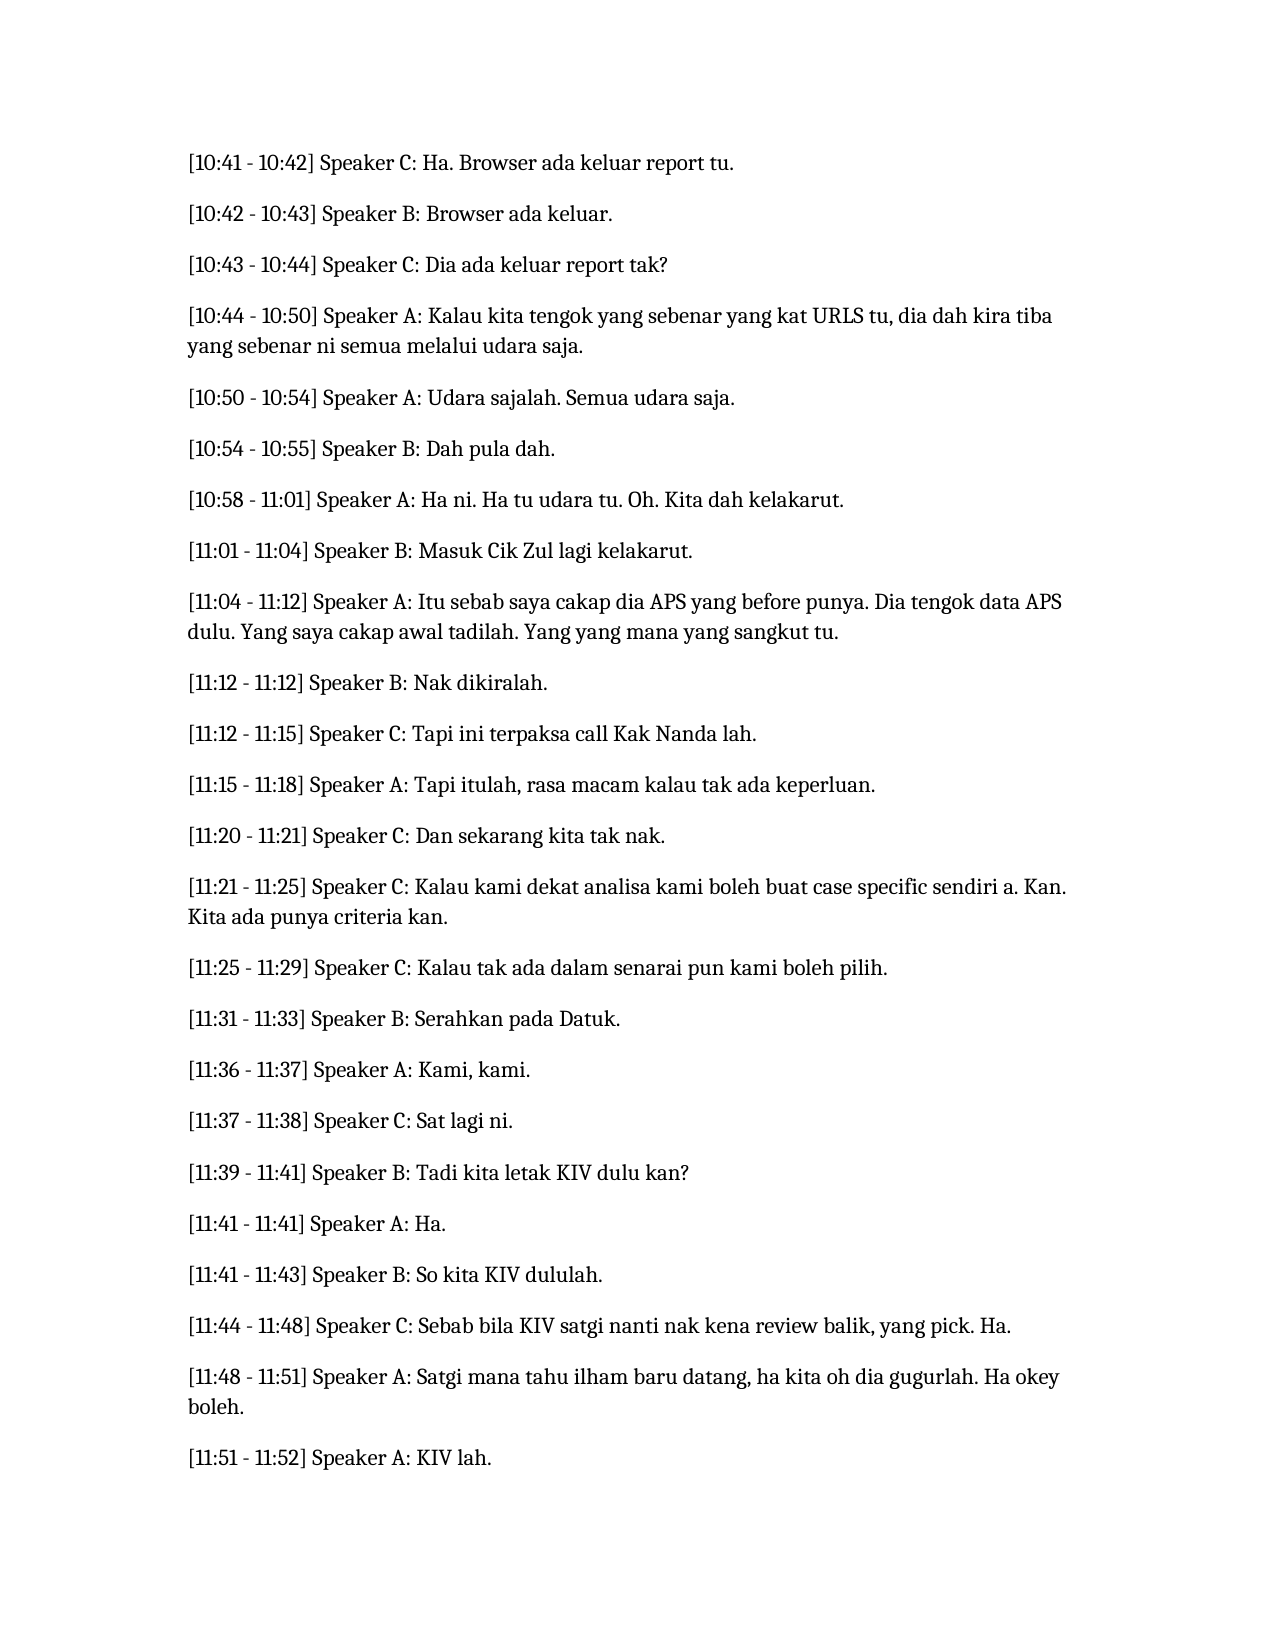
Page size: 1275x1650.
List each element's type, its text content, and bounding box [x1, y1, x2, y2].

text [11:20 - 11:21] Speaker C: Dan sekarang kita tak nak. [187, 823, 1087, 849]
text [11:04 - 11:12] Speaker A: Itu sebab saya cakap dia APS yang before punya. Dia tengok data APS dulu. Yang saya cakap awal tadilah. Yang yang mana yang sangkut tu. [187, 588, 1087, 645]
text [10:54 - 10:55] Speaker B: Dah pula dah. [187, 435, 1087, 462]
text [11:41 - 11:43] Speaker B: So kita KIV dululah. [187, 1261, 1087, 1288]
text [11:48 - 11:51] Speaker A: Satgi mana tahu ilham baru datang, ha kita oh dia gugurlah. Ha okey boleh. [187, 1363, 1087, 1420]
text [11:37 - 11:38] Speaker C: Sat lagi ni. [187, 1108, 1087, 1135]
text [10:44 - 10:50] Speaker A: Kalau kita tengok yang sebenar yang kat URLS tu, dia dah kira tiba yang sebenar ni semua melalui udara saja. [187, 303, 1087, 360]
text [10:50 - 10:54] Speaker A: Udara sajalah. Semua udara saja. [187, 384, 1087, 411]
text [10:58 - 11:01] Speaker A: Ha ni. Ha tu udara tu. Oh. Kita dah kelakarut. [187, 486, 1087, 513]
text [11:25 - 11:29] Speaker C: Kalau tak ada dalam senarai pun kami boleh pilih. [187, 955, 1087, 982]
text [11:36 - 11:37] Speaker A: Kami, kami. [187, 1057, 1087, 1084]
text [10:43 - 10:44] Speaker C: Dia ada keluar report tak? [187, 252, 1087, 278]
text [11:31 - 11:33] Speaker B: Serahkan pada Datuk. [187, 1006, 1087, 1033]
text [11:51 - 11:52] Speaker A: KIV lah. [187, 1445, 1087, 1471]
text [11:39 - 11:41] Speaker B: Tadi kita letak KIV dulu kan? [187, 1159, 1087, 1186]
text [10:42 - 10:43] Speaker B: Browser ada keluar. [187, 201, 1087, 227]
text [11:12 - 11:12] Speaker B: Nak dikiralah. [187, 670, 1087, 696]
text [10:41 - 10:42] Speaker C: Ha. Browser ada keluar report tu. [187, 150, 1087, 176]
text [11:12 - 11:15] Speaker C: Tapi ini terpaksa call Kak Nanda lah. [187, 721, 1087, 747]
text [11:44 - 11:48] Speaker C: Sebab bila KIV satgi nanti nak kena review balik, yang pick. Ha. [187, 1312, 1087, 1339]
text [11:15 - 11:18] Speaker A: Tapi itulah, rasa macam kalau tak ada keperluan. [187, 772, 1087, 798]
text [11:41 - 11:41] Speaker A: Ha. [187, 1210, 1087, 1237]
text [11:01 - 11:04] Speaker B: Masuk Cik Zul lagi kelakarut. [187, 537, 1087, 564]
text [11:21 - 11:25] Speaker C: Kalau kami dekat analisa kami boleh buat case specific sendiri a. Kan. Kita ada punya criteria kan. [187, 874, 1087, 931]
